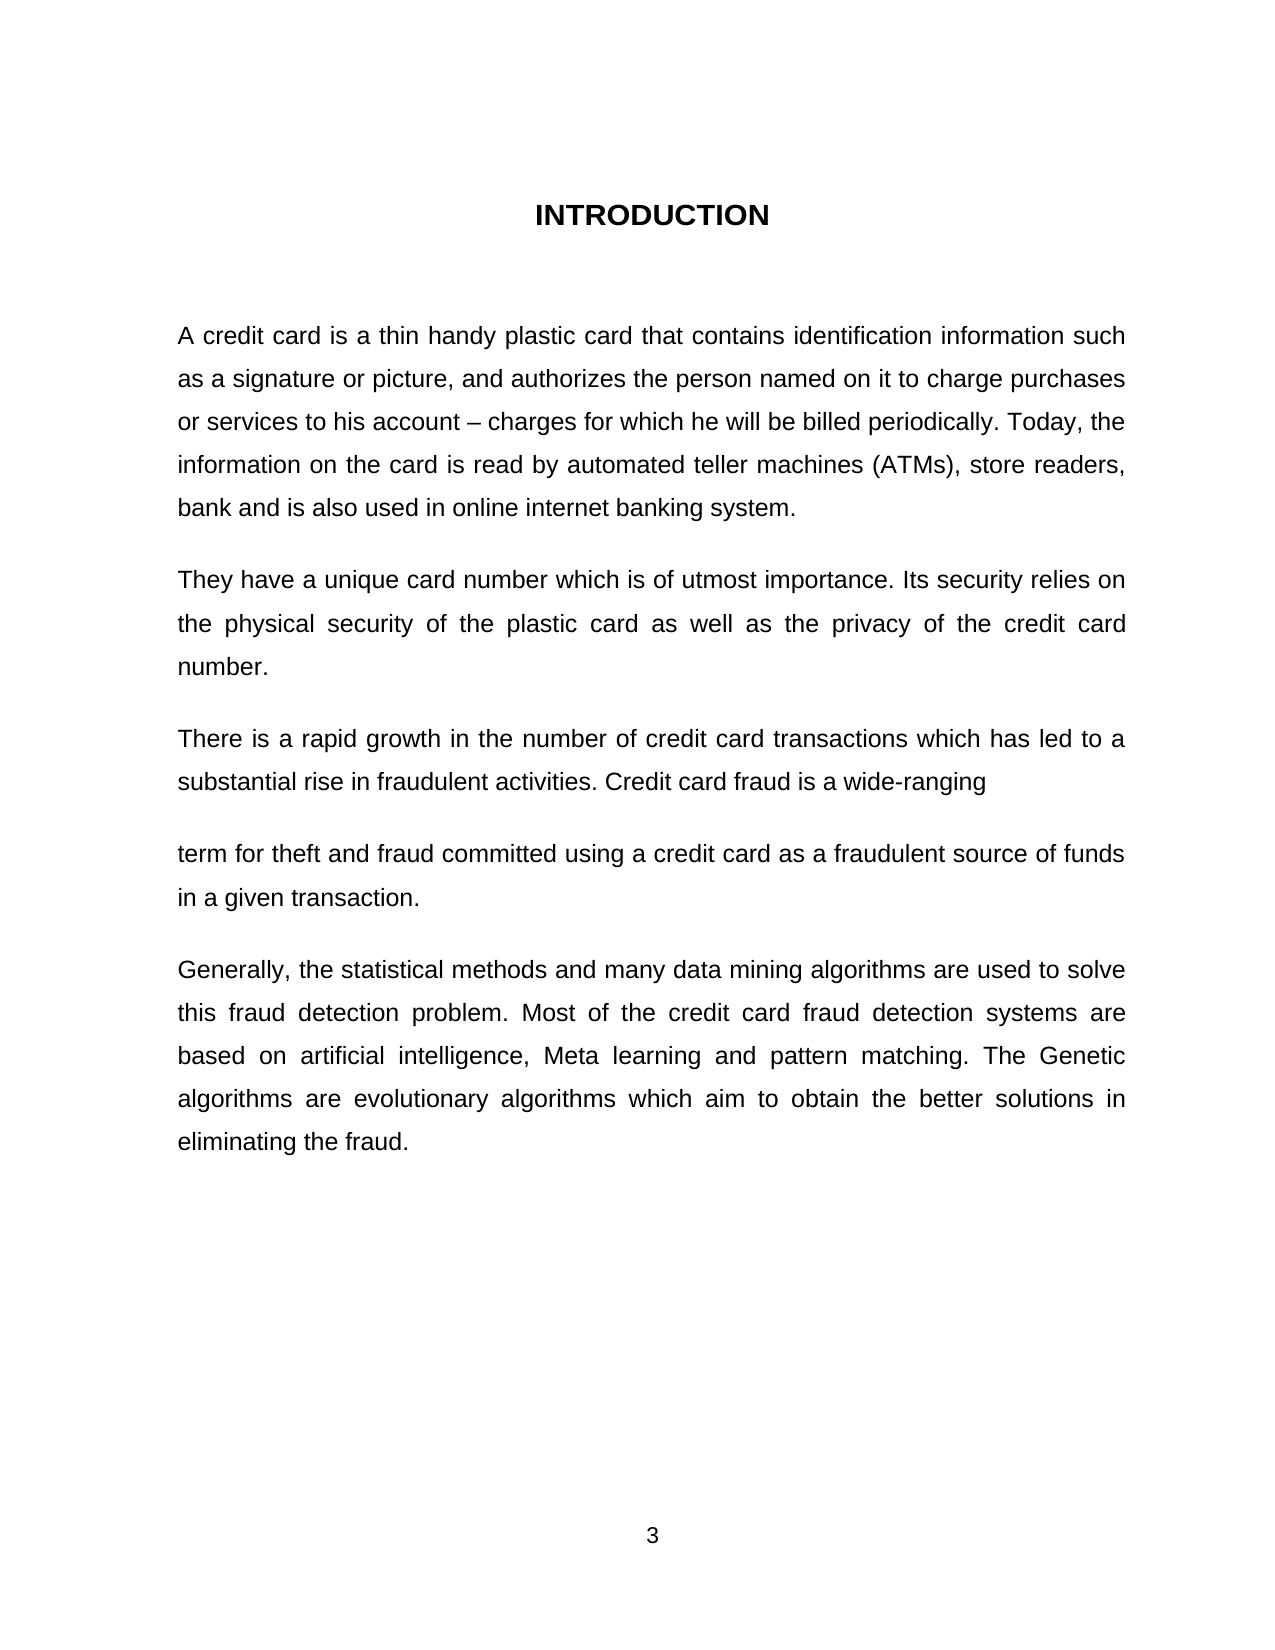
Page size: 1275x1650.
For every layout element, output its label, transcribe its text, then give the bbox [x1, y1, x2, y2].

text INTRODUCTION [177, 198, 1127, 232]
text A credit card is a thin handy plastic card that contains identification information such as a signature or picture, and authorizes the person named on it to charge purchases or services to his account – charges for which he will be billed periodically. Today, the information on the card is read by automated teller machines (ATMs), store readers, bank and is also used in online internet banking system. [177, 321, 1127, 522]
text There is a rapid growth in the number of credit card transactions which has led to a substantial rise in fraudulent activities. Credit card fraud is a wide-ranging [177, 724, 1127, 796]
text They have a unique card number which is of utmost importance. Its security relies on the physical security of the plastic card as well as the privacy of the credit card number. [177, 565, 1127, 680]
text Generally, the statistical methods and many data mining algorithms are used to solve this fraud detection problem. Most of the credit card fraud detection systems are based on artificial intelligence, Meta learning and pattern matching. The Genetic algorithms are evolutionary algorithms which aim to obtain the better solutions in eliminating the fraud. [177, 955, 1127, 1156]
text term for theft and fraud committed using a credit card as a fraudulent source of funds in a given transaction. [177, 839, 1127, 911]
